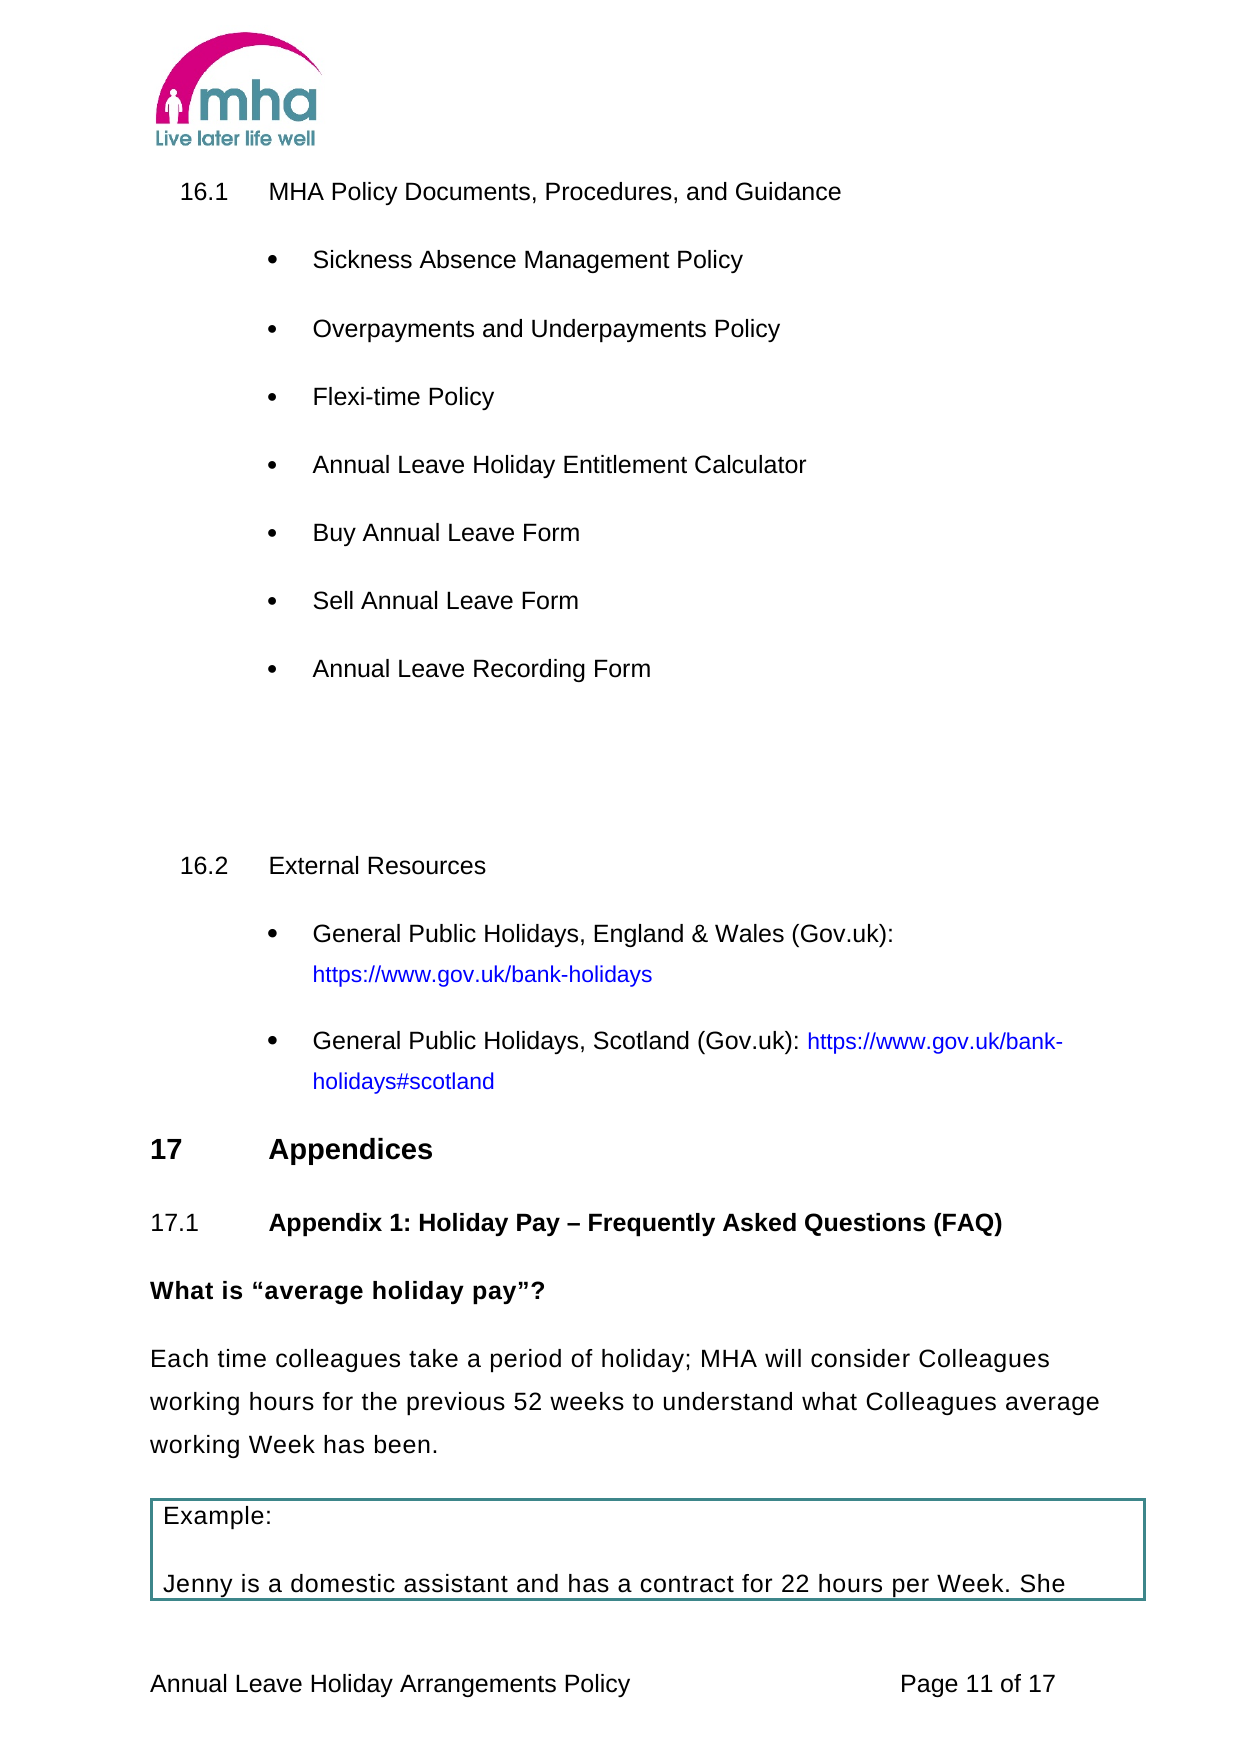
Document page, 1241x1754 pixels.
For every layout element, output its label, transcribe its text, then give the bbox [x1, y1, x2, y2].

subtitle Appendix 1: Holiday Pay – Frequently Asked Questions (FAQ) [150, 1208, 1146, 1236]
list Annual Leave Recording Form [268, 654, 1146, 683]
list Flexi-time Policy [268, 382, 1146, 410]
text MHA Policy Documents, Procedures, and Guidance [179, 177, 1146, 206]
text What is “average holiday pay”? [150, 1276, 1146, 1304]
subtitle Appendices [150, 1132, 1146, 1166]
list Annual Leave Holiday Entitlement Calculator [268, 450, 1146, 478]
list General Public Holidays, Scotland (Gov.uk): https://www.gov.uk/bank-holidays#scotland [268, 1026, 1146, 1094]
list Sell Annual Leave Form [268, 586, 1146, 615]
list Overpayments and Underpayments Policy [268, 313, 1146, 342]
picture [150, 25, 327, 150]
list General Public Holidays, England & Wales (Gov.uk): https://www.gov.uk/bank-holidays [268, 919, 1146, 988]
text External Resources [179, 851, 1146, 880]
list Sickness Absence Management Policy [268, 245, 1146, 274]
list Buy Annual Leave Form [268, 518, 1146, 547]
text Each time colleagues take a period of holiday; MHA will consider Colleagues working hours for the previous 52 weeks to understand what Colleagues average working Week has been. [150, 1344, 1146, 1459]
